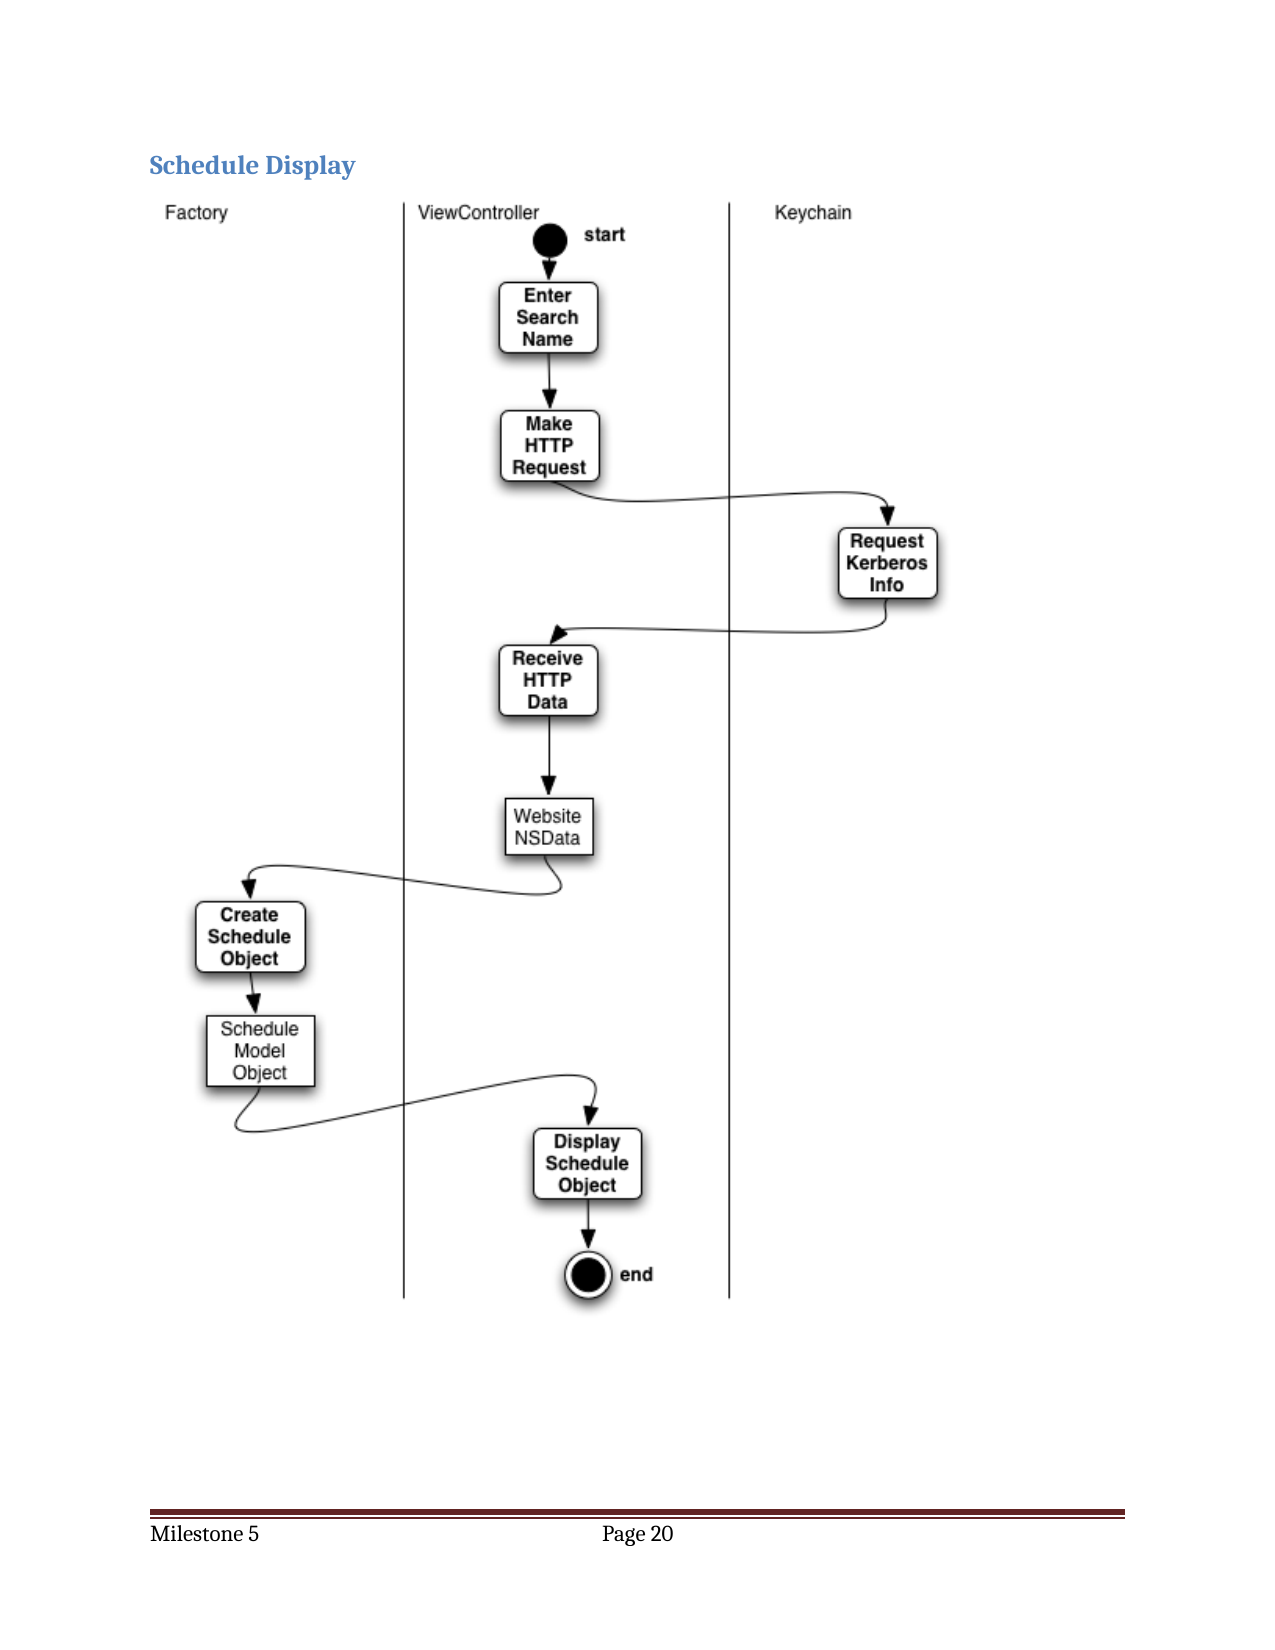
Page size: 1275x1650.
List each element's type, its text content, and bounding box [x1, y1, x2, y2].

picture [150, 185, 968, 1336]
subtitle Schedule Display [150, 150, 1125, 181]
